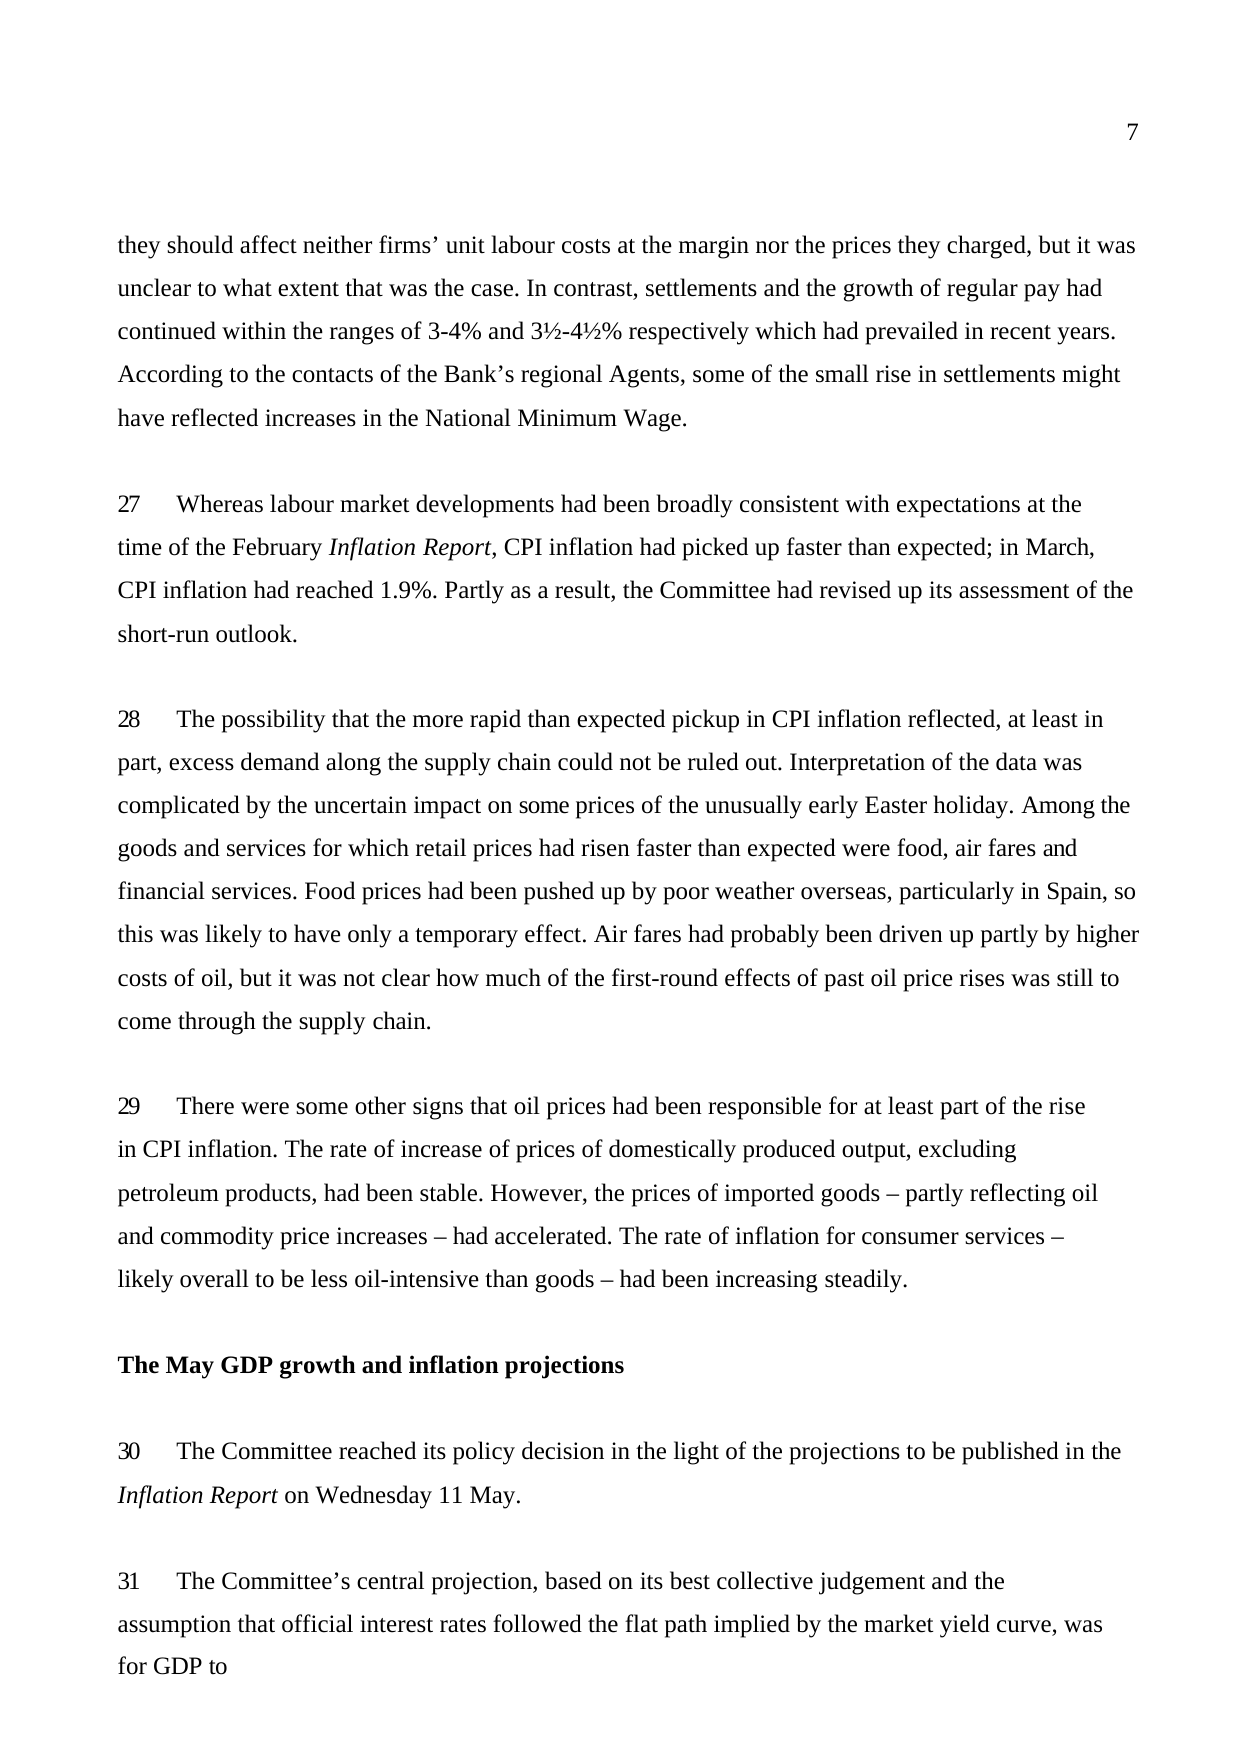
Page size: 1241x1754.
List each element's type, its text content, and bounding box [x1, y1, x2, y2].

list The Committee’s central projection, based on its best collective judgement and the assumption that official interest rates followed the flat path implied by the market yield curve, was for GDP to [117, 1566, 1123, 1679]
text Inflation Report on Wednesday 11 May. [117, 1480, 1161, 1509]
subtitle The May GDP growth and inflation projections [117, 1350, 1161, 1379]
text CPI inflation had reached 1.9%. Partly as a result, the Committee had revised up its assessment of the short-run outlook. [117, 576, 1139, 648]
list The Committee reached its policy decision in the light of the projections to be published in the [117, 1436, 1161, 1465]
list The possibility that the more rapid than expected pickup in CPI inflation reflected, at least in part, excess demand along the supply chain could not be ruled out. Interpretation of the data was complicated by the uncertain impact on some prices of the unusually early Easter holiday. Among the goods and services for which retail prices had risen faster than expected were food, air fares and financial services. Food prices had been pushed up by poor weather overseas, particularly in Spain, so this was likely to have only a temporary effect. Air fares had probably been driven up partly by higher costs of oil, but it was not clear how much of the first-round effects of past oil price rises was still to come through the supply chain. [117, 704, 1145, 1034]
list Whereas labour market developments had been broadly consistent with expectations at the time of the February Inflation Report, CPI inflation had picked up faster than expected; in March, [117, 489, 1132, 561]
text they should affect neither firms’ unit labour costs at the margin nor the prices they charged, but it was unclear to what extent that was the case. In contrast, settlements and the growth of regular pay had continued within the ranges of 3-4% and 3½-4½% respectively which had prevailed in recent years. According to the contacts of the Bank’s regional Agents, some of the small rise in settlements might have reflected increases in the National Minimum Wage. [117, 230, 1161, 431]
list There were some other signs that oil prices had been responsible for at least part of the rise in CPI inflation. The rate of increase of prices of domestically produced output, excluding petroleum products, had been stable. However, the prices of imported goods – partly reflecting oil and commodity price increases – had accelerated. The rate of inflation for consumer services – likely overall to be less oil-intensive than goods – had been increasing steadily. [117, 1091, 1110, 1293]
